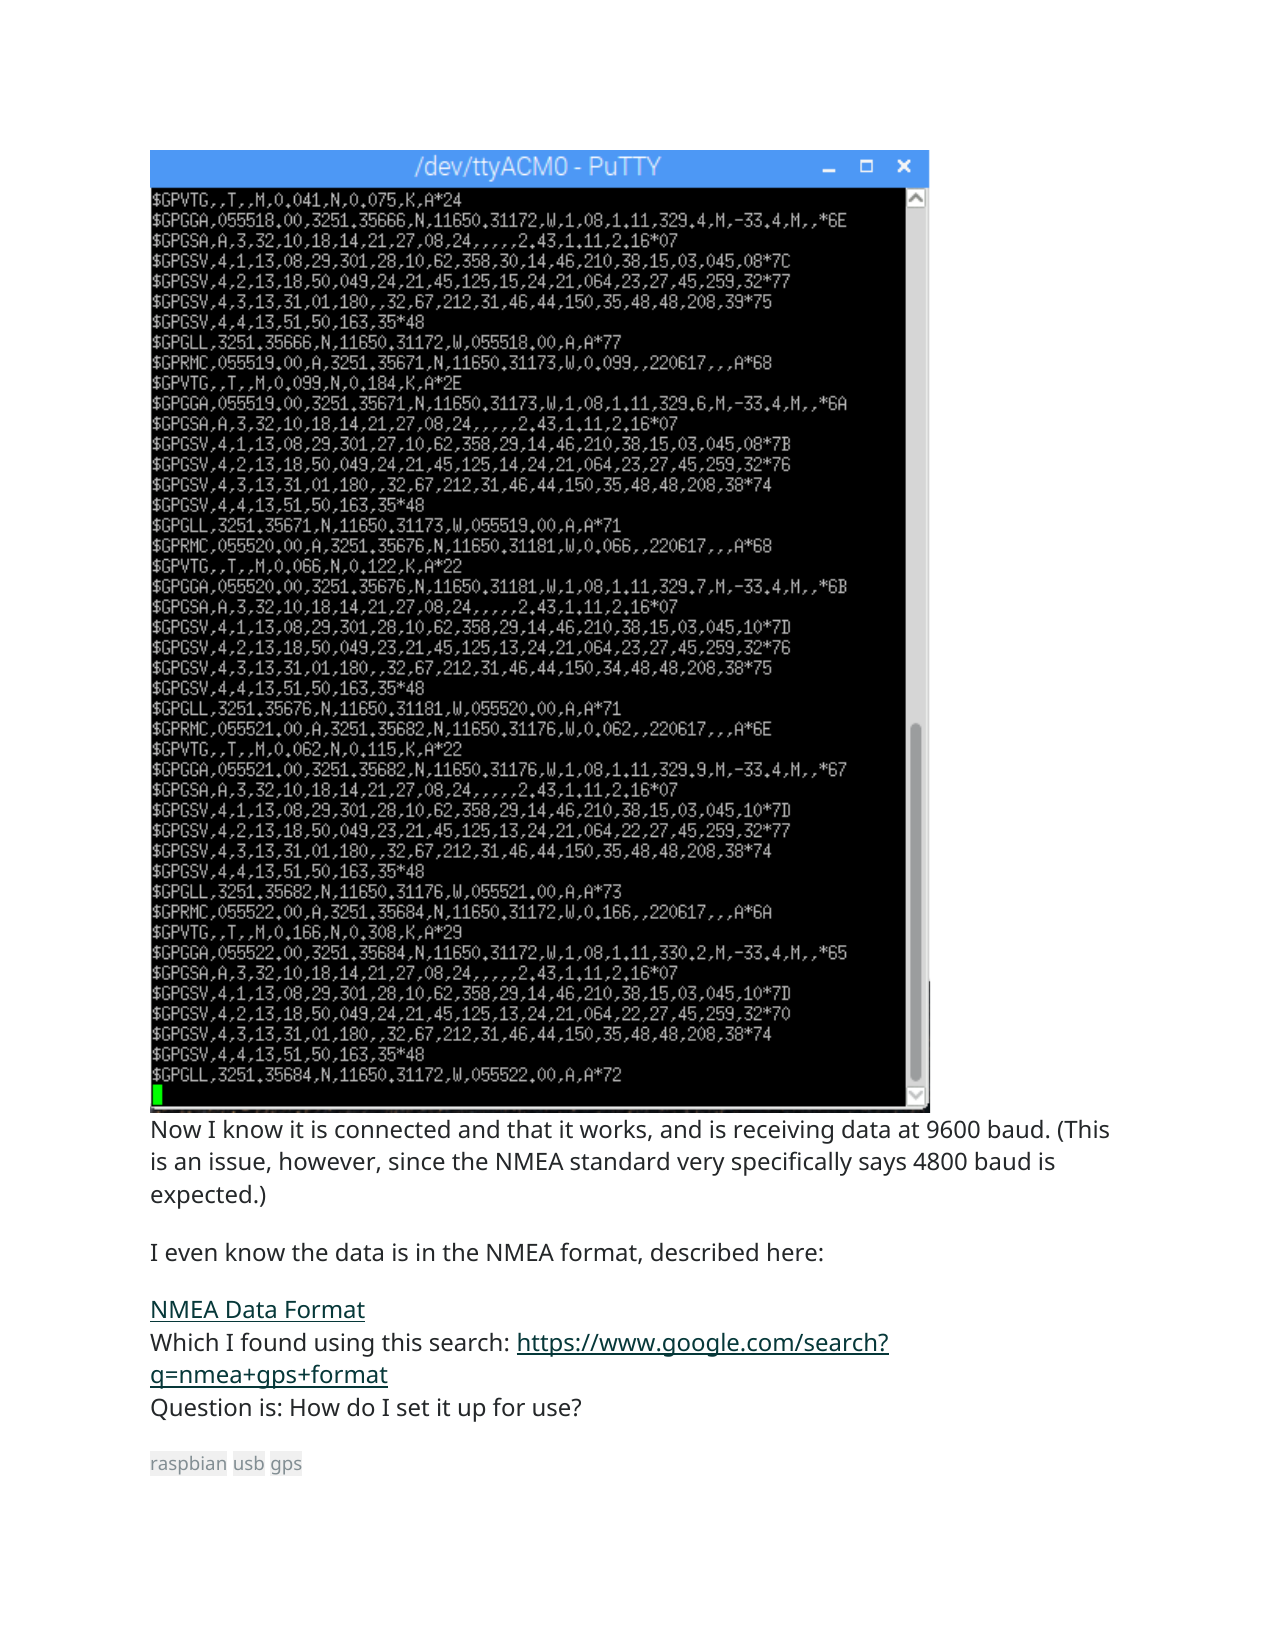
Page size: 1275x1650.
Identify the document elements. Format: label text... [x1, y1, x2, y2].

text Question is: How do I set it up for use? [150, 1391, 1125, 1423]
text I even know the data is in the NMEA format, described here: [150, 1235, 1125, 1268]
text NMEA Data Format [150, 1293, 1125, 1326]
text raspbian usb gps [150, 1448, 1125, 1477]
text Now I know it is connected and that it works, and is receiving data at 9600 baud. (This is an issue, however, since the NMEA standard very specifically says 4800 baud is expected.) [150, 1112, 1125, 1210]
picture [150, 150, 931, 1113]
text Which I found using this search: https://www.google.com/search?q=nmea+gps+format [150, 1326, 1125, 1391]
